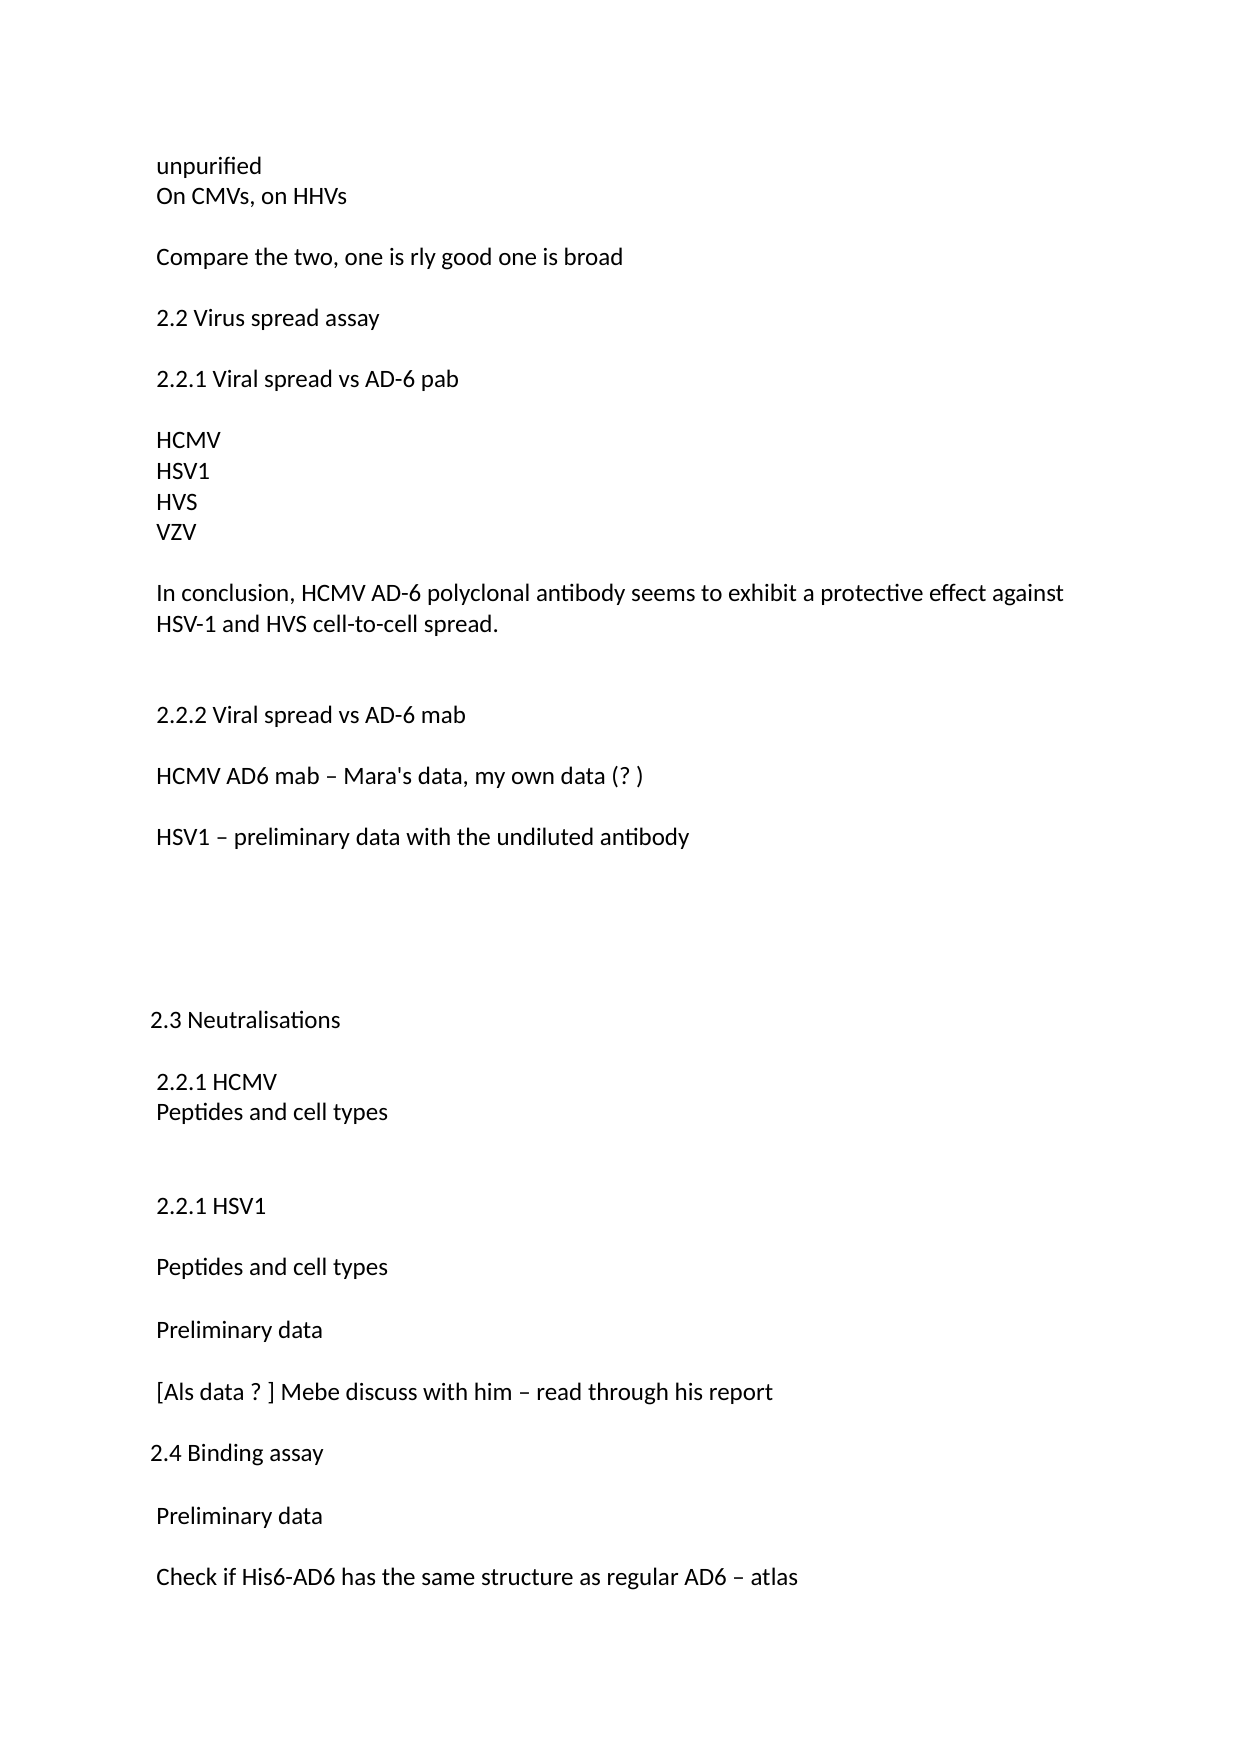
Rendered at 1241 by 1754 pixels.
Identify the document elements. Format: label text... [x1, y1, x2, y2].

text [Als data ? ] Mebe discuss with him – read through his report [156, 1376, 1090, 1406]
text 2.2.1 Viral spread vs AD-6 pab [156, 364, 1090, 394]
text HVS [156, 486, 1090, 516]
text HSV1 [156, 455, 1090, 486]
text Preliminary data [156, 1314, 1090, 1345]
text 2.3 Neutralisations [150, 1004, 1090, 1035]
text On CMVs, on HHVs [156, 181, 1090, 211]
text Preliminary data [156, 1500, 1090, 1531]
text 2.2 Virus spread assay [156, 303, 1090, 333]
text Compare the two, one is rly good one is broad [156, 242, 1090, 272]
text 2.2.1 HCMV [156, 1066, 1090, 1096]
text VZV [156, 516, 1090, 547]
text unpurified [156, 150, 1090, 181]
text Peptides and cell types [156, 1251, 1090, 1282]
text HCMV AD6 mab – Mara's data, my own data (? ) [156, 760, 1090, 791]
text 2.4 Binding assay [150, 1437, 1090, 1467]
text HCMV [156, 425, 1090, 455]
text 2.2.1 HSV1 [156, 1190, 1090, 1221]
text 2.2.2 Viral spread vs AD-6 mab [156, 699, 1090, 730]
text Peptides and cell types [156, 1096, 1090, 1127]
text In conclusion, HCMV AD-6 polyclonal antibody seems to exhibit a protective effect against HSV-1 and HVS cell-to-cell spread. [156, 577, 1090, 638]
text Check if His6-AD6 has the same structure as regular AD6 – atlas [156, 1561, 1090, 1592]
text HSV1 – preliminary data with the undiluted antibody [156, 821, 1090, 852]
